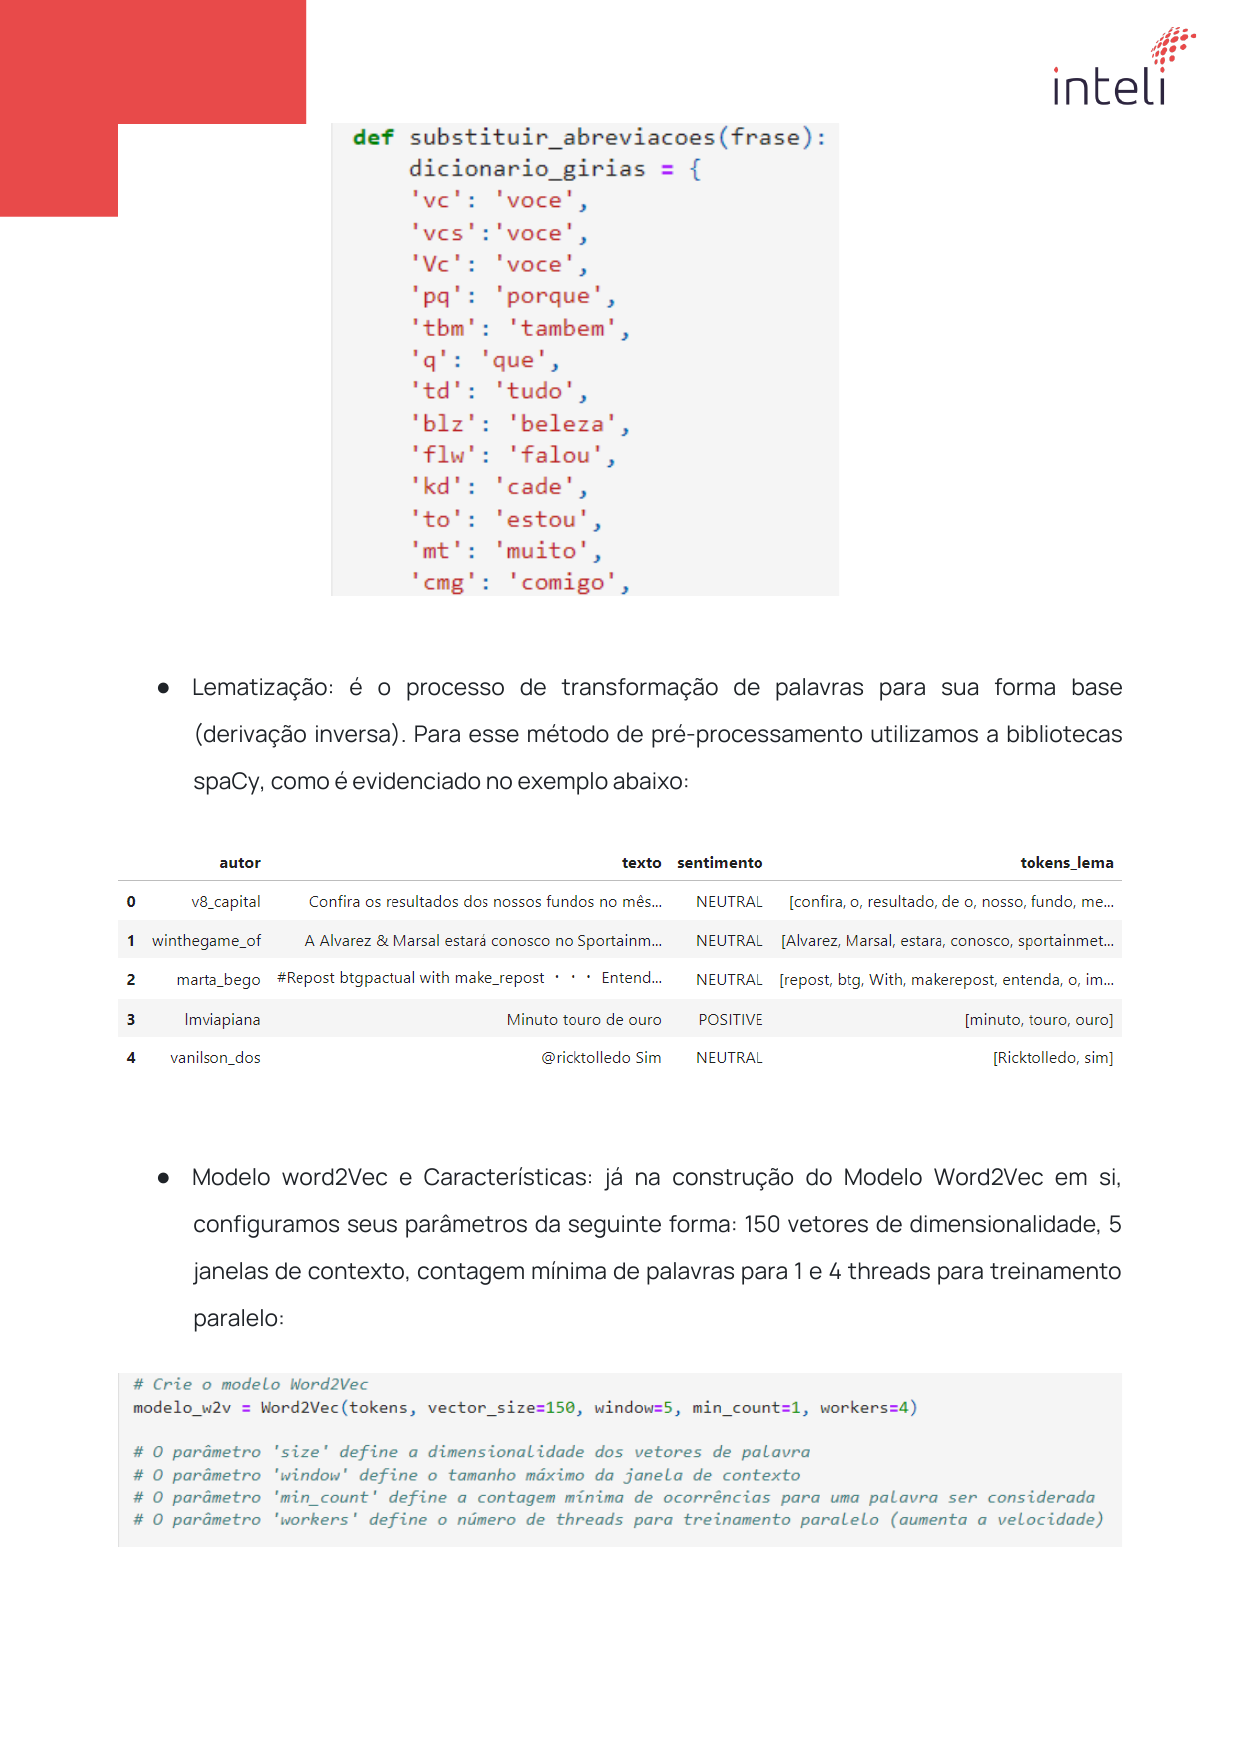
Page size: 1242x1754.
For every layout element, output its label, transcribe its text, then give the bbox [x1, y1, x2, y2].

picture [118, 1373, 1123, 1547]
picture [331, 123, 840, 596]
list Lematização: é o processo de transformação de palavras para sua forma base (derivação inversa). Para esse método de pré-processamento utilizamos a bibliotecas spaCy, como é evidenciado no exemplo abaixo: [156, 671, 1123, 797]
list Modelo word2Vec e Características: já na construção do Modelo Word2Vec em si, configuramos seus parâmetros da seguinte forma: 150 vetores de dimensionalidade, 5 janelas de contexto, contagem mínima de palavras para 1 e 4 threads para treinamento paralelo: [156, 1161, 1123, 1333]
picture [118, 837, 1123, 1086]
picture [0, 0, 307, 217]
picture [1054, 27, 1197, 105]
